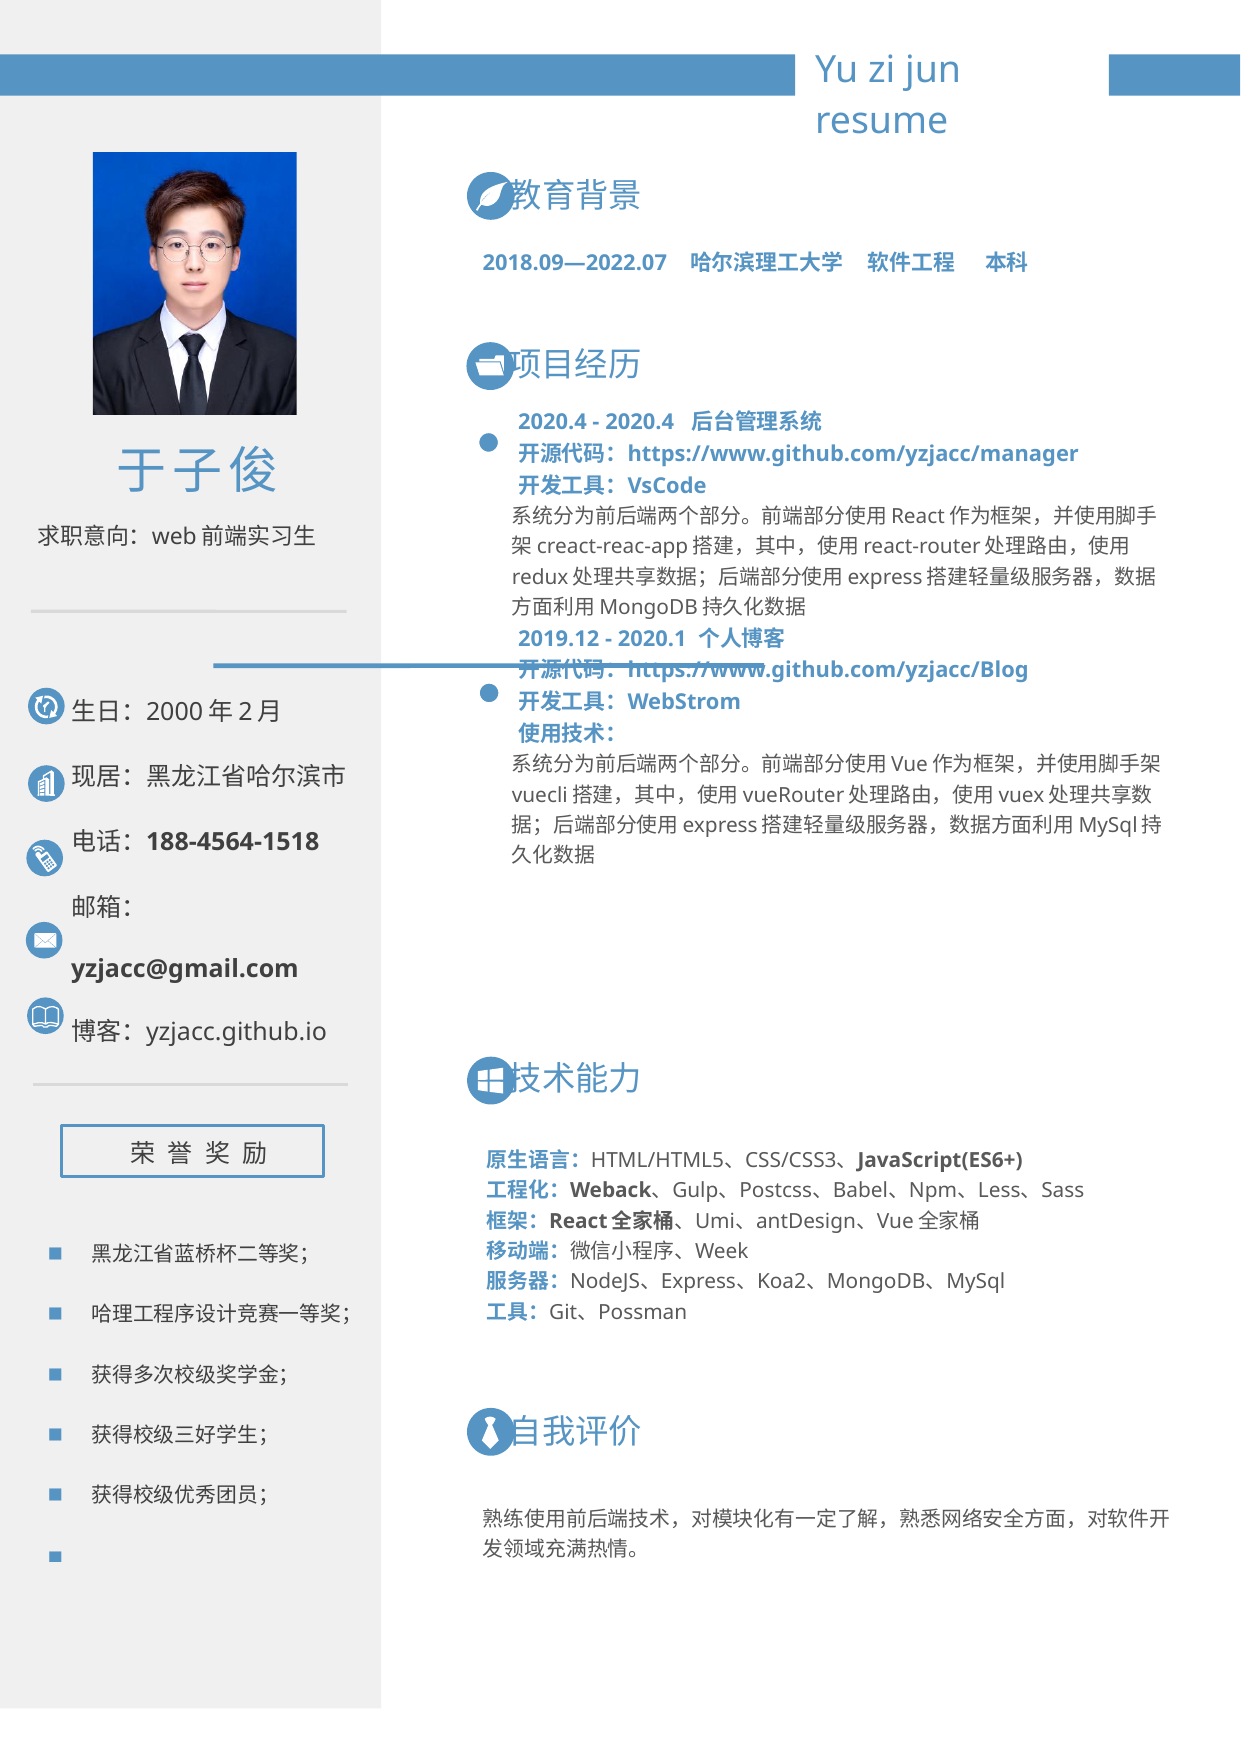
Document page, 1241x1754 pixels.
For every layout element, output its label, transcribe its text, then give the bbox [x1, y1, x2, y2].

picture [92, 152, 297, 415]
list --- [297, 162, 1053, 227]
